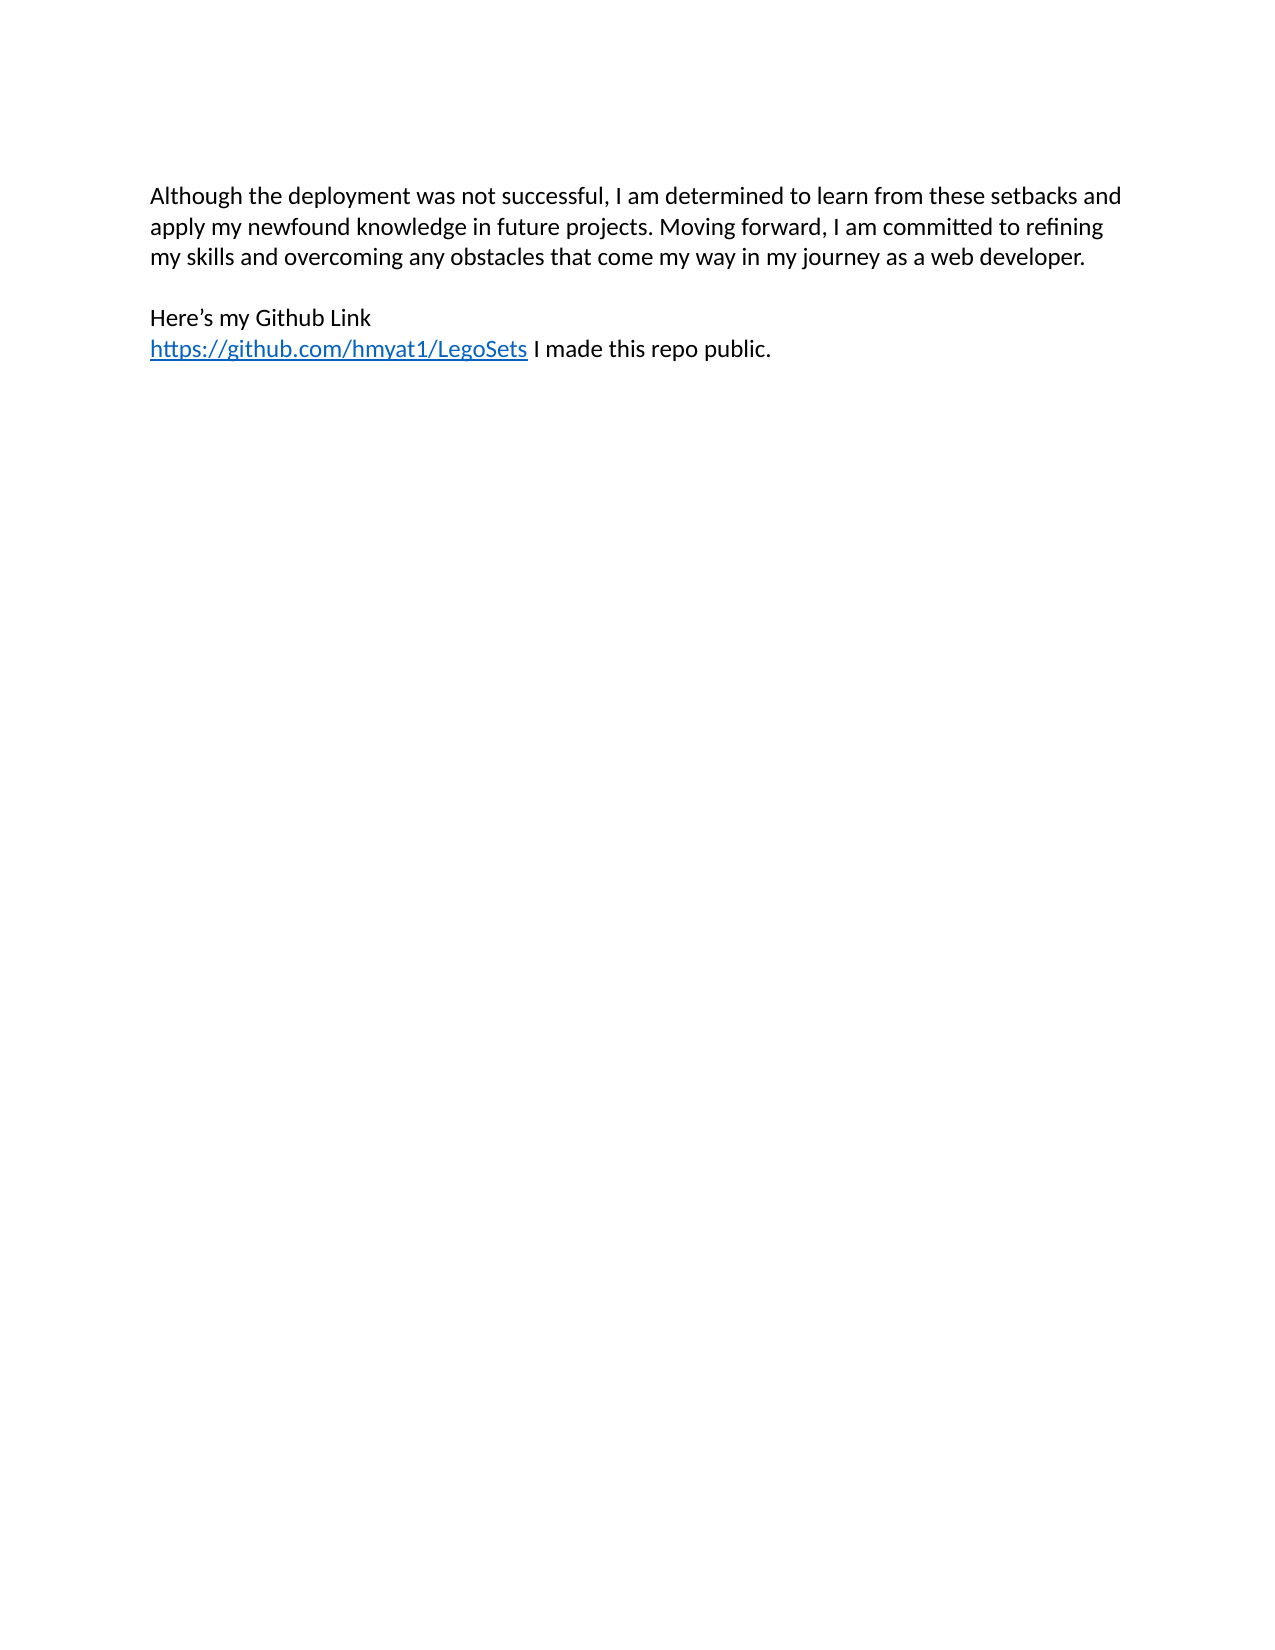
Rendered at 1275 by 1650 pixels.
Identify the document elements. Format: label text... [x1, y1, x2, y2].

text Although the deployment was not successful, I am determined to learn from these setbacks and apply my newfound knowledge in future projects. Moving forward, I am committed to refining my skills and overcoming any obstacles that come my way in my journey as a web developer. Here’s my Github Link https://github.com/hmyat1/LegoSets I made this repo public. [150, 181, 1125, 364]
